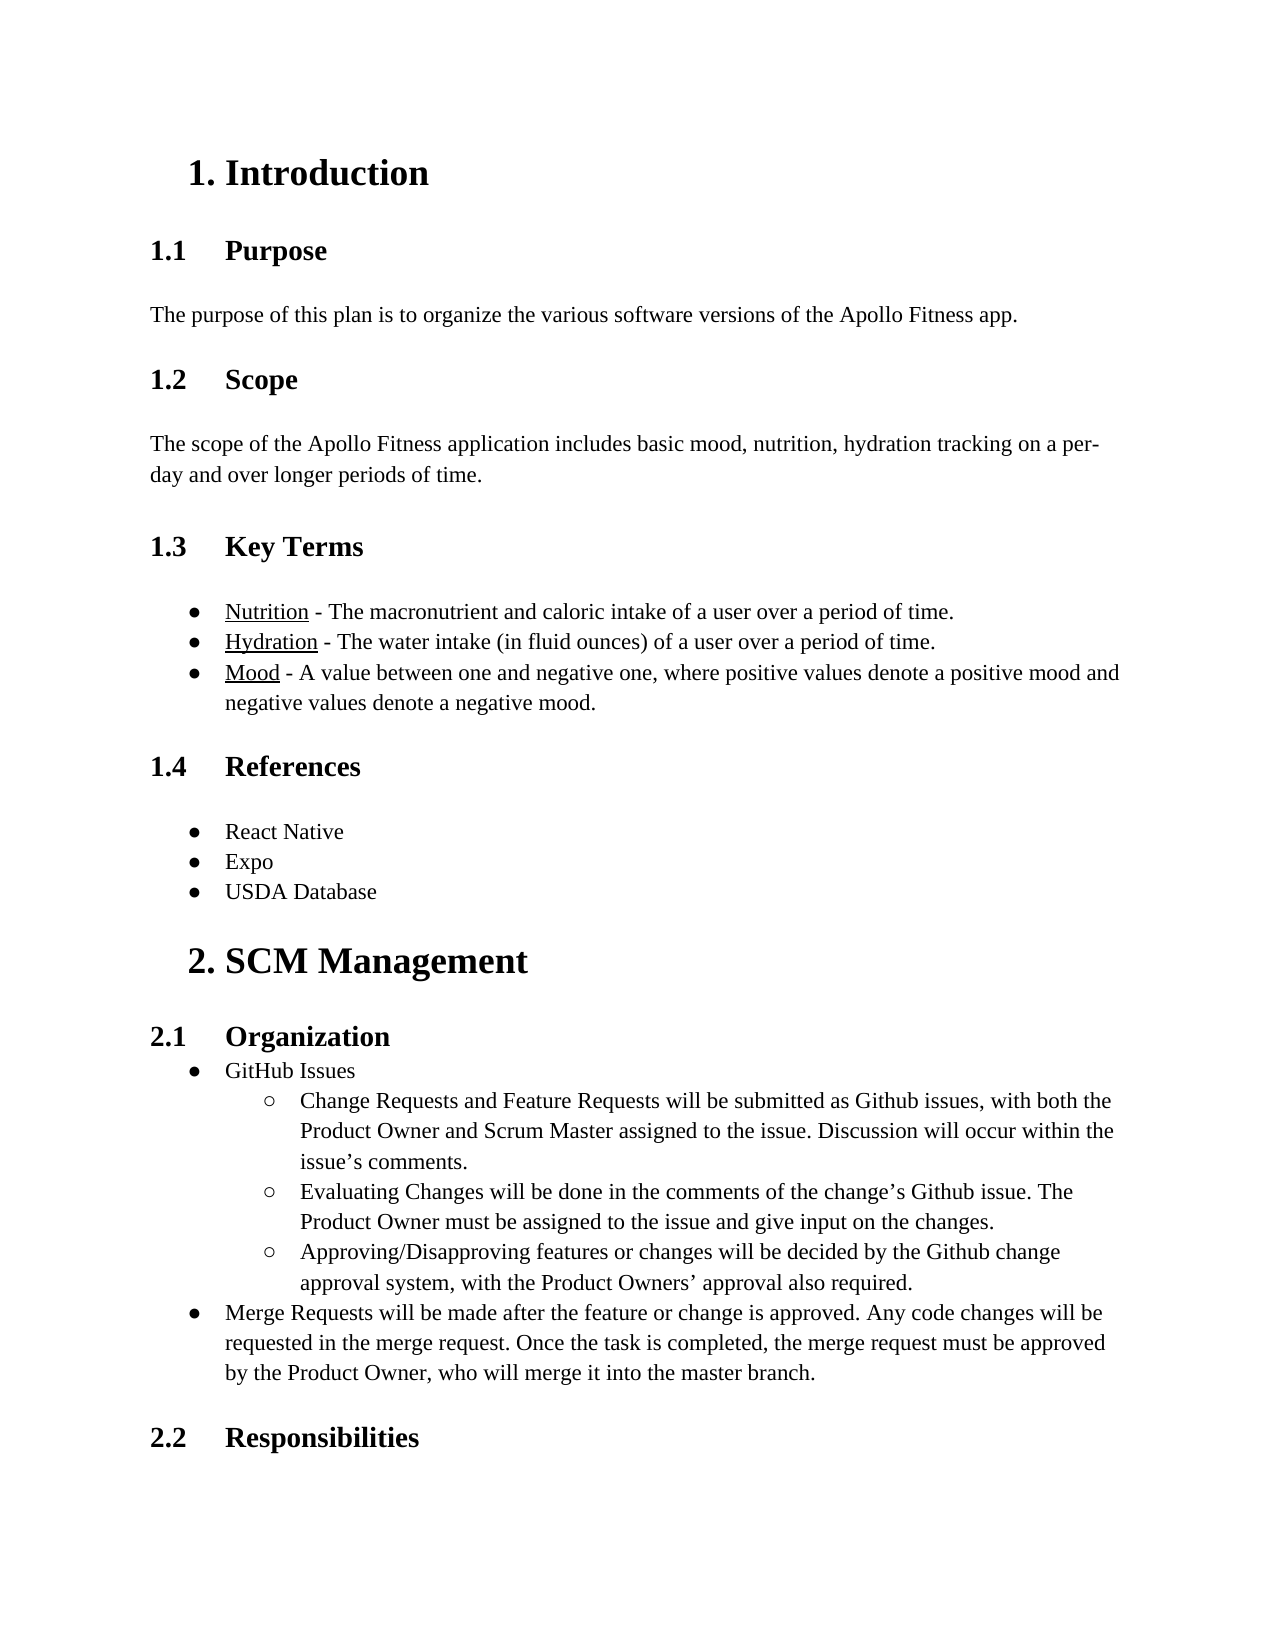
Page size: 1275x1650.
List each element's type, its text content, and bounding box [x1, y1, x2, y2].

subtitle Introduction [187, 150, 1125, 193]
list Change Requests and Feature Requests will be submitted as Github issues, with both the Product Owner and Scrum Master assigned to the issue. Discussion will occur within the issue’s comments. [262, 1087, 1125, 1174]
subtitle 1.1 Purpose [150, 233, 1125, 266]
list Expo [187, 848, 1125, 874]
list Evaluating Changes will be done in the comments of the change’s Github issue. The Product Owner must be assigned to the issue and give input on the changes. [262, 1178, 1125, 1234]
list Merge Requests will be made after the feature or change is approved. Any code changes will be requested in the merge request. Once the task is completed, the merge request must be approved by the Product Owner, who will merge it into the master branch. [187, 1299, 1125, 1386]
list Mood - A value between one and negative one, where positive values denote a positive mood and negative values denote a negative mood. [187, 659, 1125, 715]
subtitle 1.2 Scope [150, 362, 1125, 395]
list React Native [187, 818, 1125, 844]
subtitle SCM Management [187, 939, 1125, 982]
text The scope of the Apollo Fitness application includes basic mood, nutrition, hydration tracking on a per-day and over longer periods of time. [150, 431, 1125, 487]
list Approving/Disapproving features or changes will be decided by the Github change approval system, with the Product Owners’ approval also required. [262, 1238, 1125, 1295]
text The purpose of this plan is to organize the various software versions of the Apollo Fitness app. [150, 301, 1125, 328]
subtitle 2.2 Responsibilities [150, 1420, 1125, 1453]
list USDA Database [187, 878, 1125, 905]
subtitle 1.3 Key Terms [150, 529, 1125, 563]
list Nutrition - The macronutrient and caloric intake of a user over a period of time. [187, 598, 1125, 624]
list Hydration - The water intake (in fluid ounces) of a user over a period of time. [187, 628, 1125, 655]
list GitHub Issues [187, 1057, 1125, 1083]
subtitle 2.1 Organization [150, 1019, 1125, 1052]
subtitle 1.4 References [150, 749, 1125, 783]
